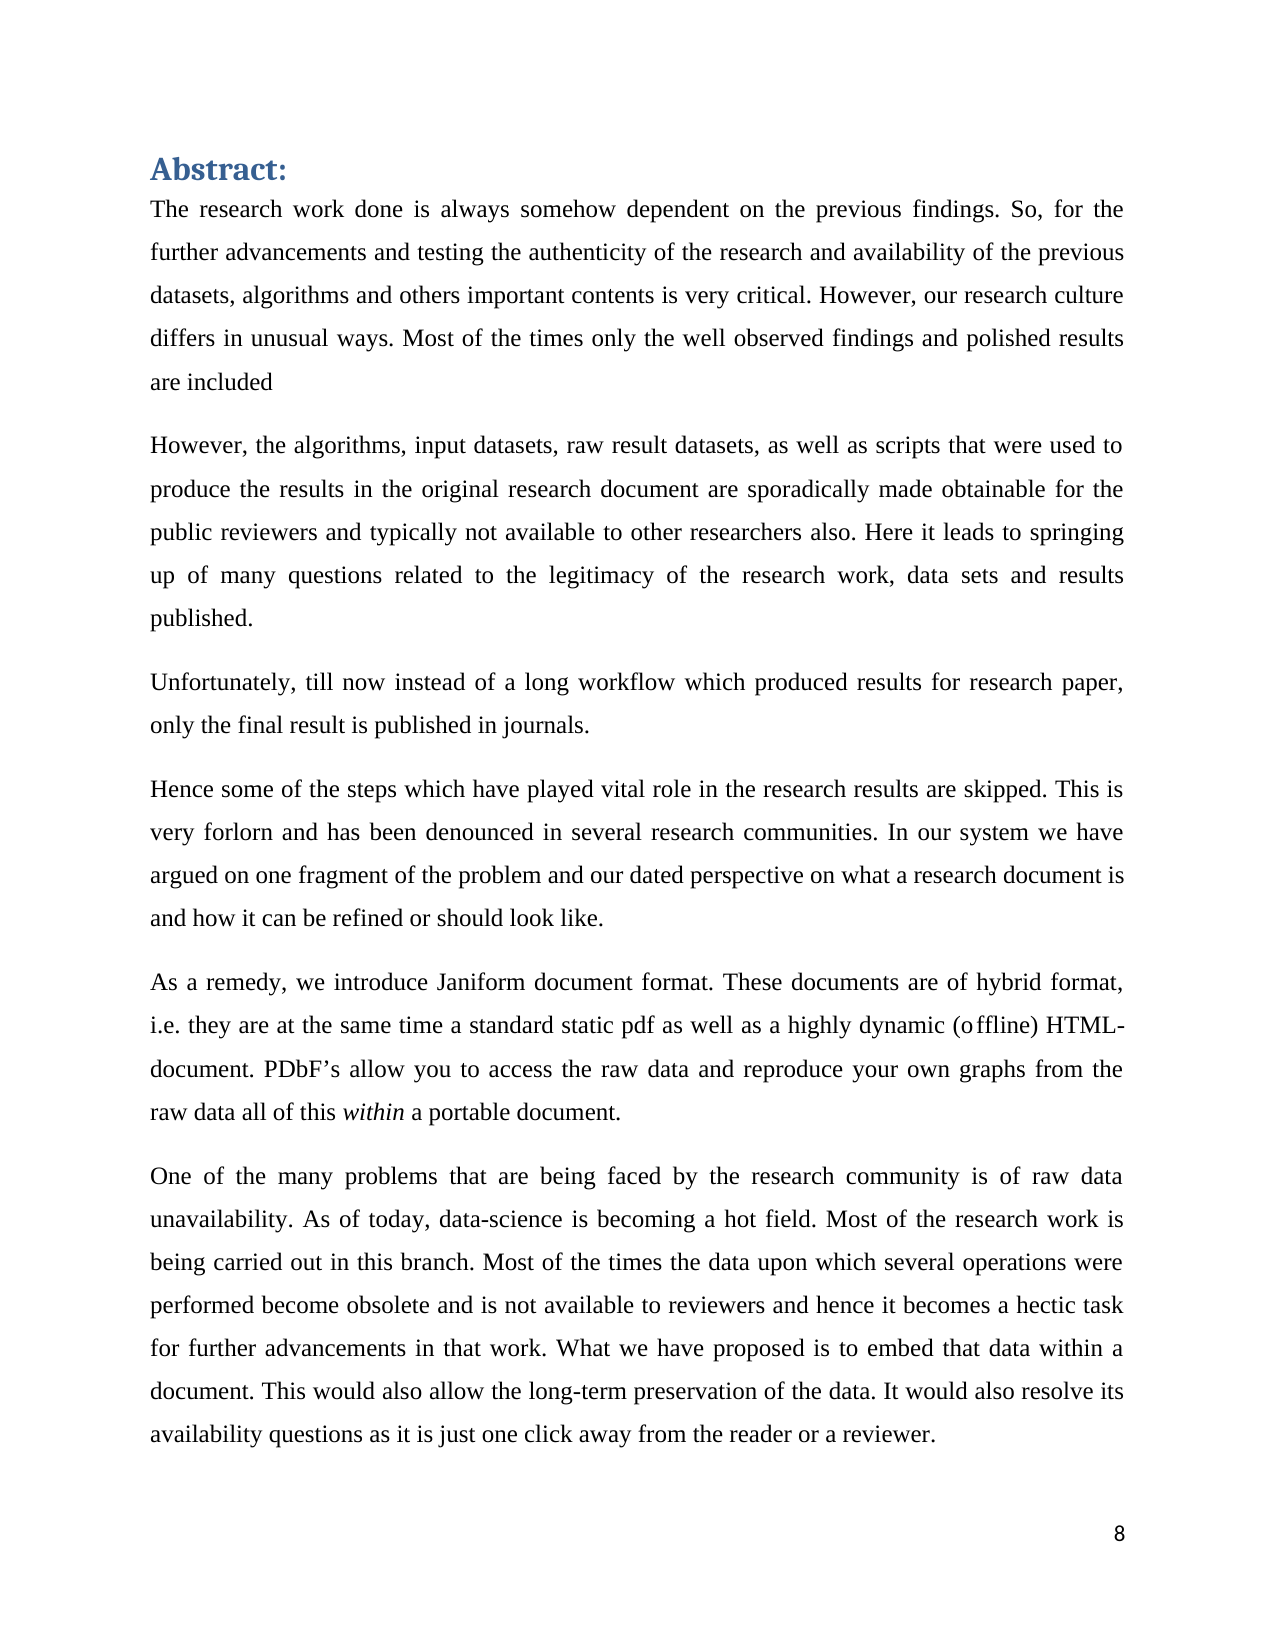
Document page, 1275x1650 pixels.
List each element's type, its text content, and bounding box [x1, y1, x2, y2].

subtitle Abstract: [150, 150, 1125, 188]
text As a remedy, we introduce Janiform document format. These documents are of hybrid format, i.e. they are at the same time a standard static pdf as well as a highly dynamic (offline) HTML-document. PDbF’s allow you to access the raw data and reproduce your own graphs from the raw data all of this within a portable document. [150, 967, 1125, 1126]
text Unfortunately, till now instead of a long workflow which produced results for research paper, only the final result is published in journals. [150, 667, 1125, 739]
text Hence some of the steps which have played vital role in the research results are skipped. This is very forlorn and has been denounced in several research communities. In our system we have argued on one fragment of the problem and our dated perspective on what a research document is and how it can be refined or should look like. [150, 774, 1125, 932]
text The research work done is always somehow dependent on the previous findings. So, for the further advancements and testing the authenticity of the research and availability of the previous datasets, algorithms and others important contents is very critical. However, our research culture differs in unusual ways. Most of the times only the well observed findings and polished results are included [150, 194, 1125, 395]
text One of the many problems that are being faced by the research community is of raw data unavailability. As of today, data-science is becoming a hot field. Most of the research work is being carried out in this branch. Most of the times the data upon which several operations were performed become obsolete and is not available to reviewers and hence it becomes a hectic task for further advancements in that work. What we have proposed is to embed that data within a document. This would also allow the long-term preservation of the data. It would also resolve its availability questions as it is just one click away from the reader or a reviewer. [150, 1161, 1125, 1448]
text However, the algorithms, input datasets, raw result datasets, as well as scripts that were used to produce the results in the original research document are sporadically made obtainable for the public reviewers and typically not available to other researchers also. Here it leads to springing up of many questions related to the legitimacy of the research work, data sets and results published. [150, 431, 1125, 632]
